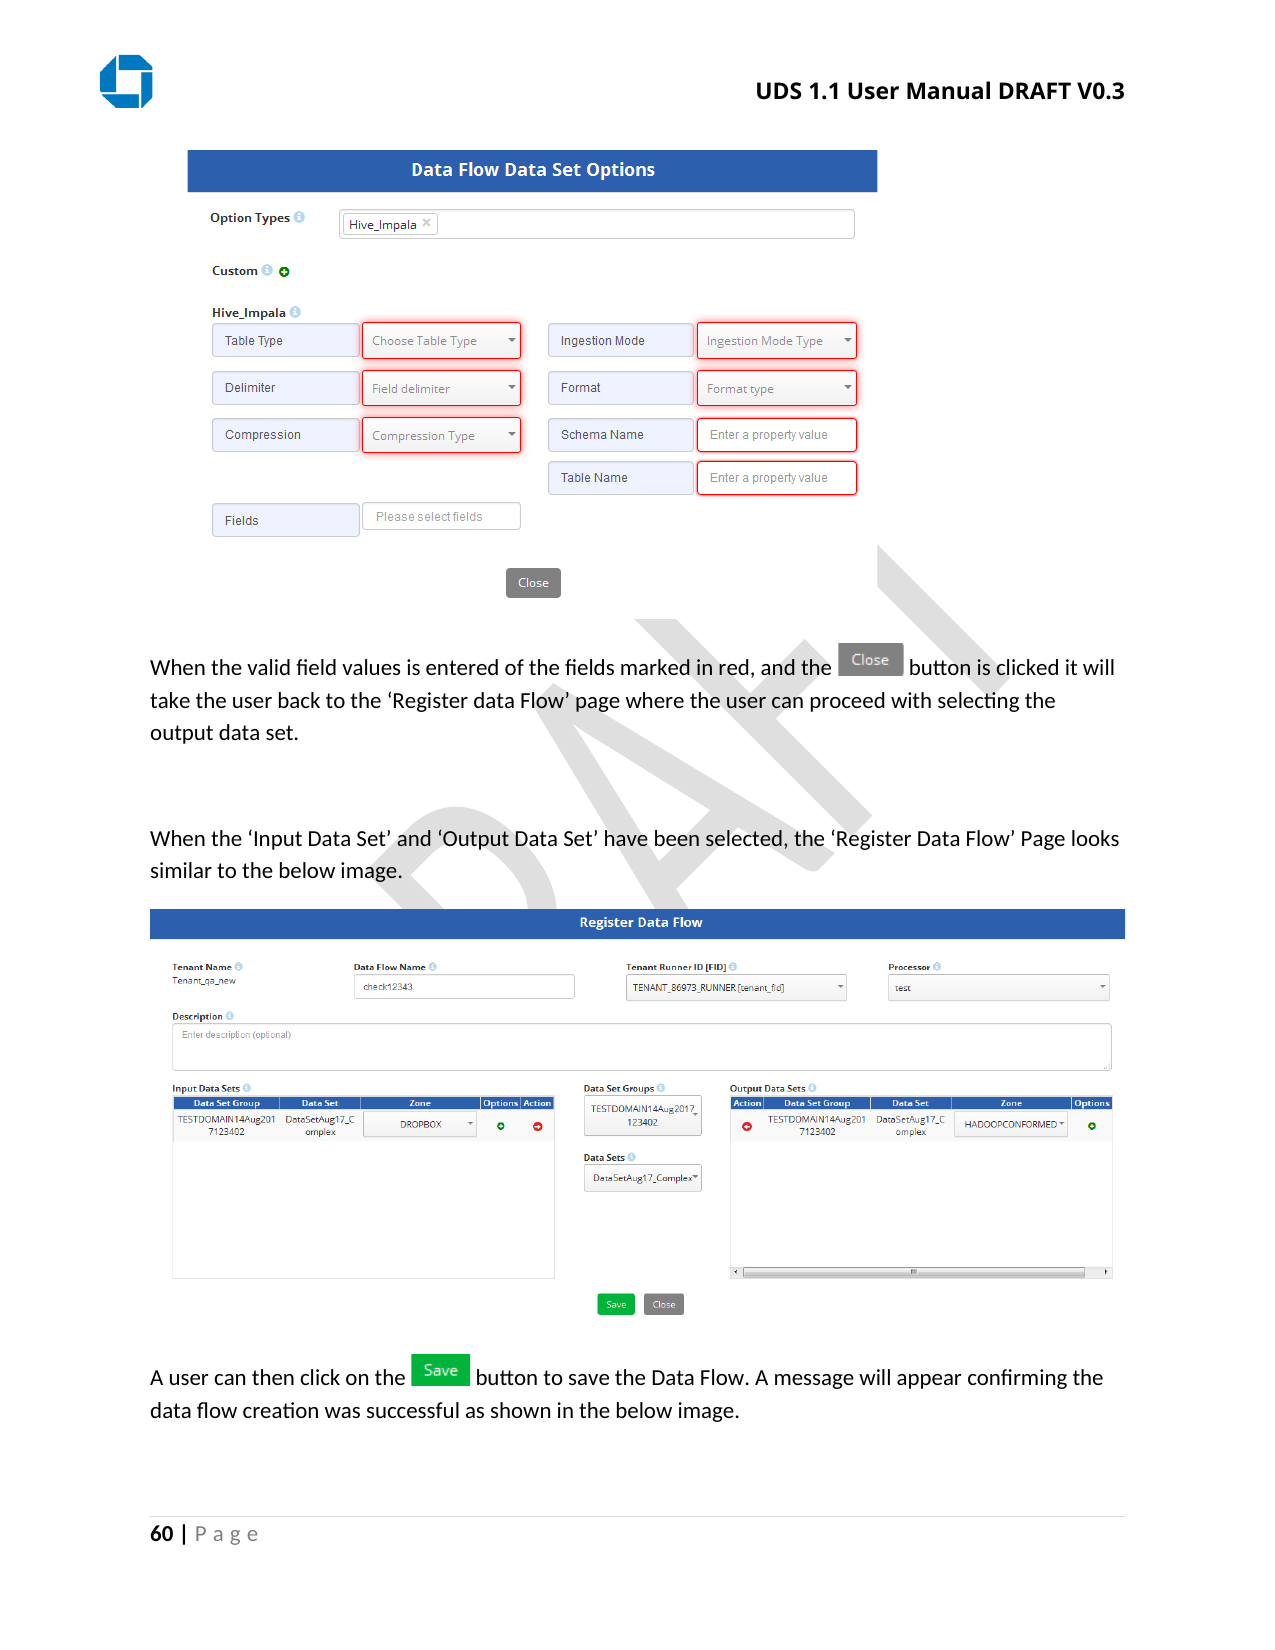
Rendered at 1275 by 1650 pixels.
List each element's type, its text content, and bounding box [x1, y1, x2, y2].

picture [838, 643, 904, 676]
text A user can then click on the button to save the Data Flow. A message will appear confirming the data flow creation was successful as shown in the below image. [150, 1354, 1125, 1424]
text When the valid field values is entered of the fields marked in red, and the button is clicked it will take the user back to the ‘Register data Flow’ page where the user can proceed with selecting the output data set. [150, 643, 1125, 746]
picture [99, 54, 157, 110]
picture [411, 1354, 470, 1386]
picture [150, 909, 1125, 1330]
picture [187, 150, 878, 619]
text When the ‘Input Data Set’ and ‘Output Data Set’ have been selected, the ‘Register Data Flow’ Page looks similar to the below image. [150, 824, 1125, 884]
